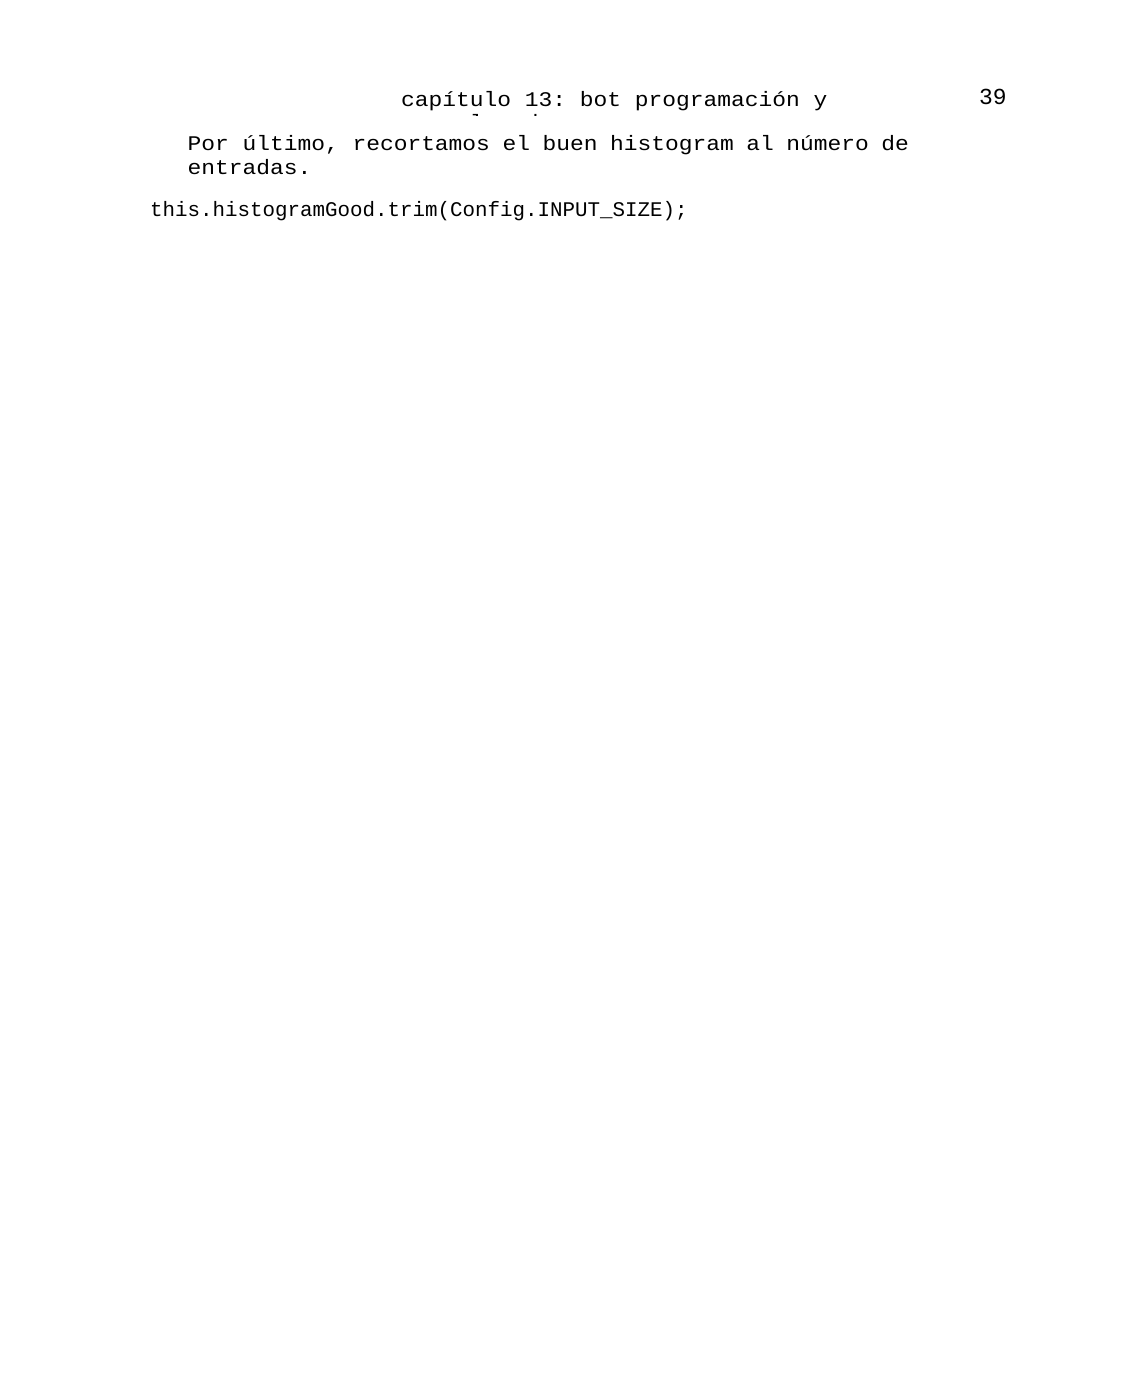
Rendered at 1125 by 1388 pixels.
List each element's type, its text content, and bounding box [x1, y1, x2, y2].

text this.histogramGood.trim(Config.INPUT_SIZE); [150, 199, 987, 222]
text Por último, recortamos el buen histogram al número de entradas. [187, 133, 987, 181]
